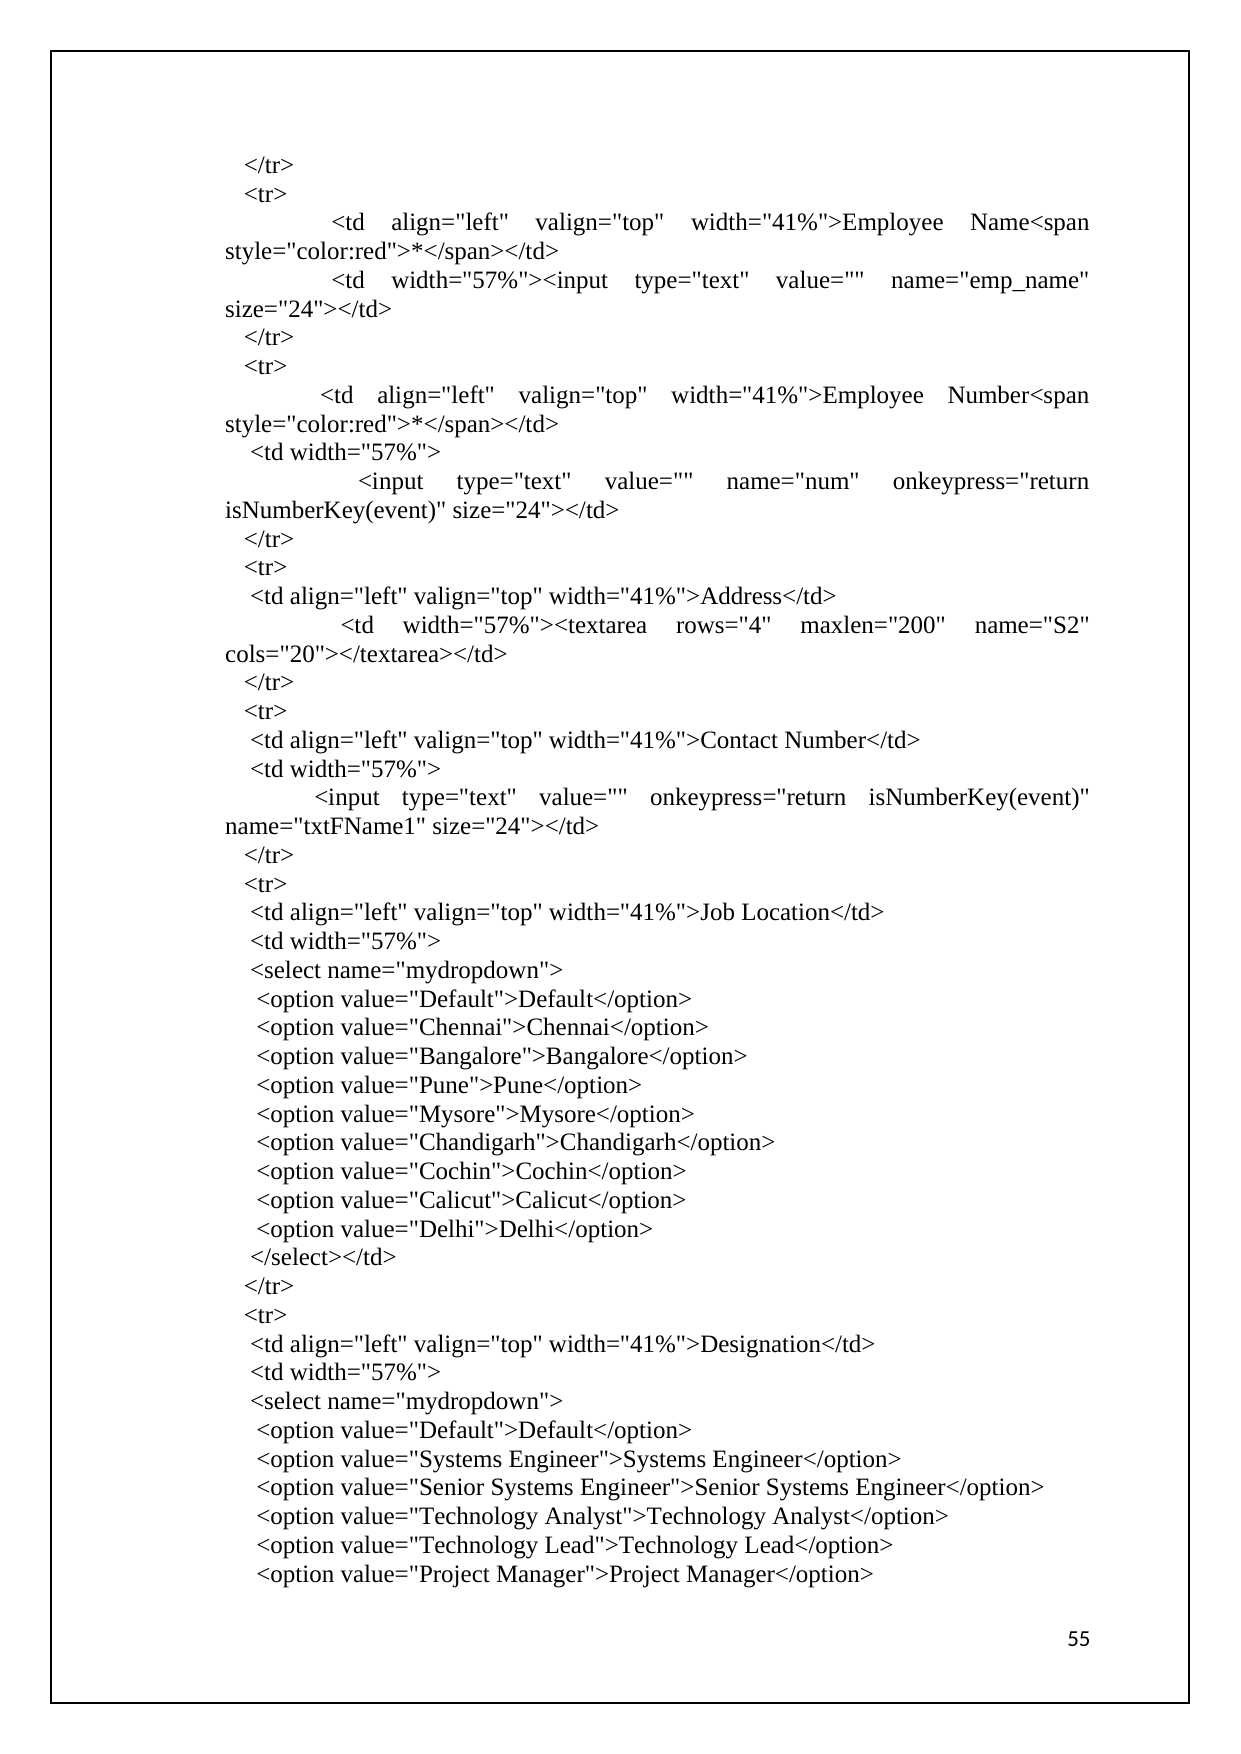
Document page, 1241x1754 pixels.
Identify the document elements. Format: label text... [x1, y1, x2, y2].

text <option value="Pune">Pune</option> [225, 1070, 1090, 1099]
text <tr> [225, 179, 1090, 207]
text <td width="57%"><textarea rows="4" maxlen="200" name="S2" cols="20"></textarea></td> [225, 610, 1090, 667]
text <td align="left" valign="top" width="41%">Contact Number</td> [225, 725, 1090, 754]
text </tr> [225, 150, 1090, 179]
text <option value="Chennai">Chennai</option> [225, 1012, 1090, 1041]
text <option value="Chandigarh">Chandigarh</option> [225, 1127, 1090, 1156]
text <option value="Bangalore">Bangalore</option> [225, 1041, 1090, 1070]
text <option value="Technology Lead">Technology Lead</option> [225, 1530, 1090, 1559]
text <td align="left" valign="top" width="41%">Designation</td> [225, 1329, 1090, 1357]
text <td align="left" valign="top" width="41%">Job Location</td> [225, 897, 1090, 926]
text </tr> [225, 1271, 1090, 1300]
text <select name="mydropdown"> [225, 1386, 1090, 1415]
text <option value="Systems Engineer">Systems Engineer</option> [225, 1444, 1090, 1472]
text </tr> [225, 524, 1090, 552]
text <tr> [225, 351, 1090, 380]
text <option value="Project Manager">Project Manager</option> [225, 1559, 1090, 1587]
text <select name="mydropdown"> [225, 955, 1090, 984]
text <option value="Default">Default</option> [225, 984, 1090, 1012]
text <td width="57%"> [225, 437, 1090, 466]
text <tr> [225, 696, 1090, 725]
text <td width="57%"> [225, 1357, 1090, 1386]
text <option value="Default">Default</option> [225, 1415, 1090, 1444]
text <td width="57%"><input type="text" value="" name="emp_name" size="24"></td> [225, 265, 1090, 322]
text <td width="57%"> [225, 926, 1090, 955]
text </tr> [225, 667, 1090, 696]
text <option value="Delhi">Delhi</option> [225, 1214, 1090, 1242]
text <option value="Cochin">Cochin</option> [225, 1156, 1090, 1185]
text </select></td> [225, 1242, 1090, 1271]
text </tr> [225, 840, 1090, 869]
text <td align="left" valign="top" width="41%">Employee Name<span style="color:red">*</span></td> [225, 207, 1090, 265]
text <input type="text" value="" name="num" onkeypress="return isNumberKey(event)" size="24"></td> [225, 466, 1090, 524]
text <td align="left" valign="top" width="41%">Address</td> [225, 581, 1090, 610]
text <option value="Senior Systems Engineer">Senior Systems Engineer</option> [225, 1472, 1090, 1501]
text <option value="Calicut">Calicut</option> [225, 1185, 1090, 1214]
text <input type="text" value="" onkeypress="return isNumberKey(event)" name="txtFName1" size="24"></td> [225, 782, 1090, 840]
text <td width="57%"> [225, 754, 1090, 782]
text <tr> [225, 552, 1090, 581]
text <option value="Technology Analyst">Technology Analyst</option> [225, 1501, 1090, 1530]
text <tr> [225, 1300, 1090, 1329]
text <td align="left" valign="top" width="41%">Employee Number<span style="color:red">*</span></td> [225, 380, 1090, 437]
text <option value="Mysore">Mysore</option> [225, 1099, 1090, 1127]
text </tr> [225, 322, 1090, 351]
text <tr> [225, 869, 1090, 897]
